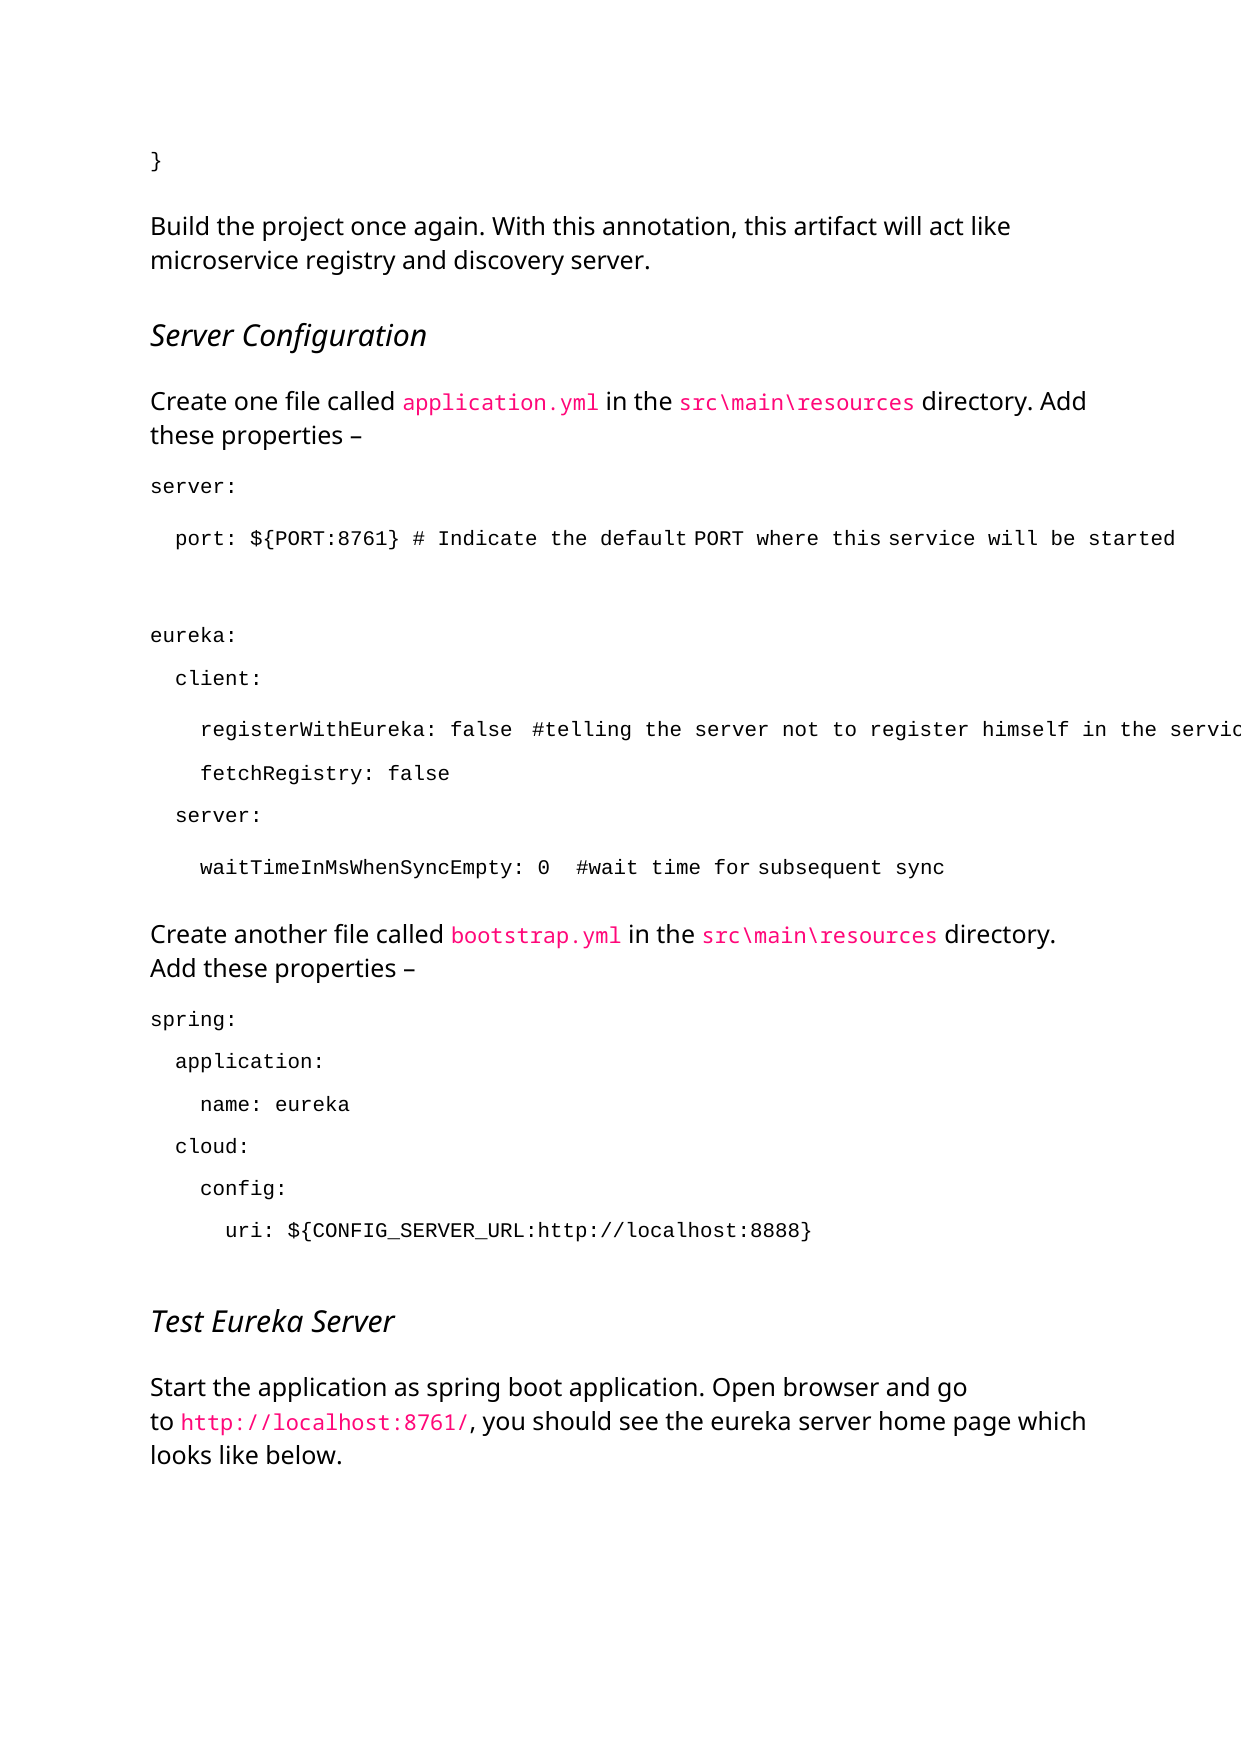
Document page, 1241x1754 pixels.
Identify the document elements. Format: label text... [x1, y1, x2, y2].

text Create another file called bootstrap.yml in the src\main\resources directory. Add these properties – [150, 916, 1090, 984]
text Build the project once again. With this annotation, this artifact will act like microservice registry and discovery server. [150, 208, 1090, 276]
table_header spring: application: name: eureka cloud: config: uri: ${CONFIG_SERVER_URL:http://localhost:8888} [150, 1009, 1240, 1263]
table_header server: port: ${PORT:8761} # Indicate the default PORT where this service will be started eureka: client: registerWithEureka: false #telling the server not to register himself in the service registry fetchRegistry: false server: waitTimeInMsWhenSyncEmpty: 0 #wait time for subsequent sync [150, 476, 1240, 901]
text Start the application as spring boot application. Open browser and go to http://localhost:8761/, you should see the eureka server home page which looks like below. [150, 1370, 1090, 1472]
subtitle Test Eureka Server [150, 1300, 1090, 1342]
text Create one file called application.yml in the src\main\resources directory. Add these properties – [150, 383, 1090, 451]
subtitle Server Configuration [150, 314, 1090, 355]
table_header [150, 150, 1240, 193]
